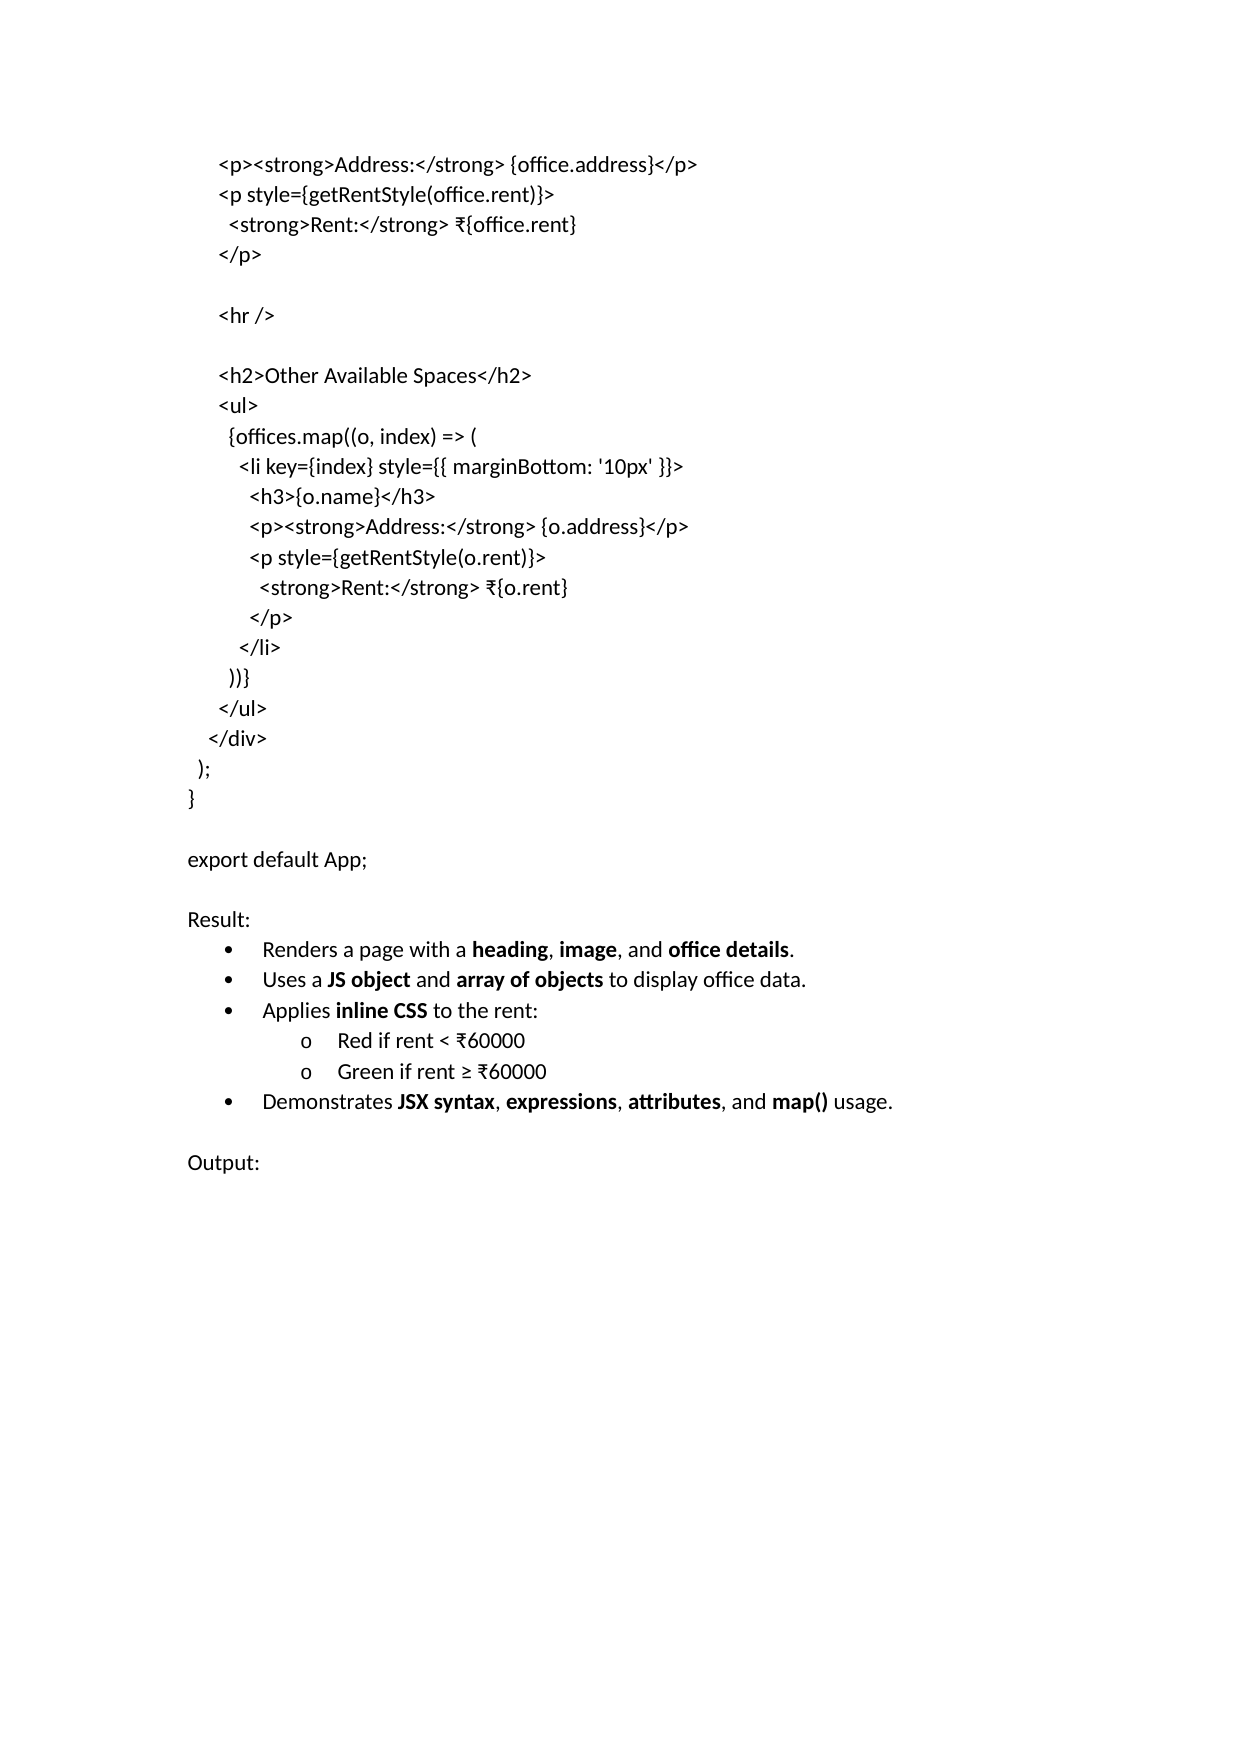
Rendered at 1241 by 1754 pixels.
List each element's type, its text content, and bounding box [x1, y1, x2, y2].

text <hr /> [187, 301, 1053, 329]
text <p><strong>Address:</strong> {o.address}</p> [187, 512, 1053, 541]
text <h3>{o.name}</h3> [187, 482, 1053, 510]
text <p style={getRentStyle(o.rent)}> [187, 543, 1053, 571]
text </ul> [187, 694, 1053, 722]
text Result: [187, 905, 1053, 933]
text <strong>Rent:</strong> ₹{office.rent} [187, 210, 1053, 238]
text Output: [187, 1148, 1053, 1176]
text </p> [187, 241, 1053, 269]
list Red if rent < ₹60000 [300, 1026, 1053, 1054]
text {offices.map((o, index) => ( [187, 422, 1053, 450]
text </li> [187, 633, 1053, 661]
text } [187, 784, 1053, 812]
text </div> [187, 724, 1053, 752]
text export default App; [187, 845, 1053, 873]
text <ul> [187, 392, 1053, 420]
text ); [187, 754, 1053, 782]
list Applies inline CSS to the rent: [225, 996, 1053, 1024]
text <li key={index} style={{ marginBottom: '10px' }}> [187, 452, 1053, 480]
text </p> [187, 603, 1053, 631]
list Demonstrates JSX syntax, expressions, attributes, and map() usage. [225, 1087, 1053, 1116]
text ))} [187, 663, 1053, 692]
text <p style={getRentStyle(office.rent)}> [187, 180, 1053, 208]
list Renders a page with a heading, image, and office details. [225, 935, 1053, 963]
text <strong>Rent:</strong> ₹{o.rent} [187, 573, 1053, 601]
list Green if rent ≥ ₹60000 [300, 1057, 1053, 1085]
list Uses a JS object and array of objects to display office data. [225, 966, 1053, 994]
text <p><strong>Address:</strong> {office.address}</p> [187, 150, 1053, 178]
text <h2>Other Available Spaces</h2> [187, 361, 1053, 389]
